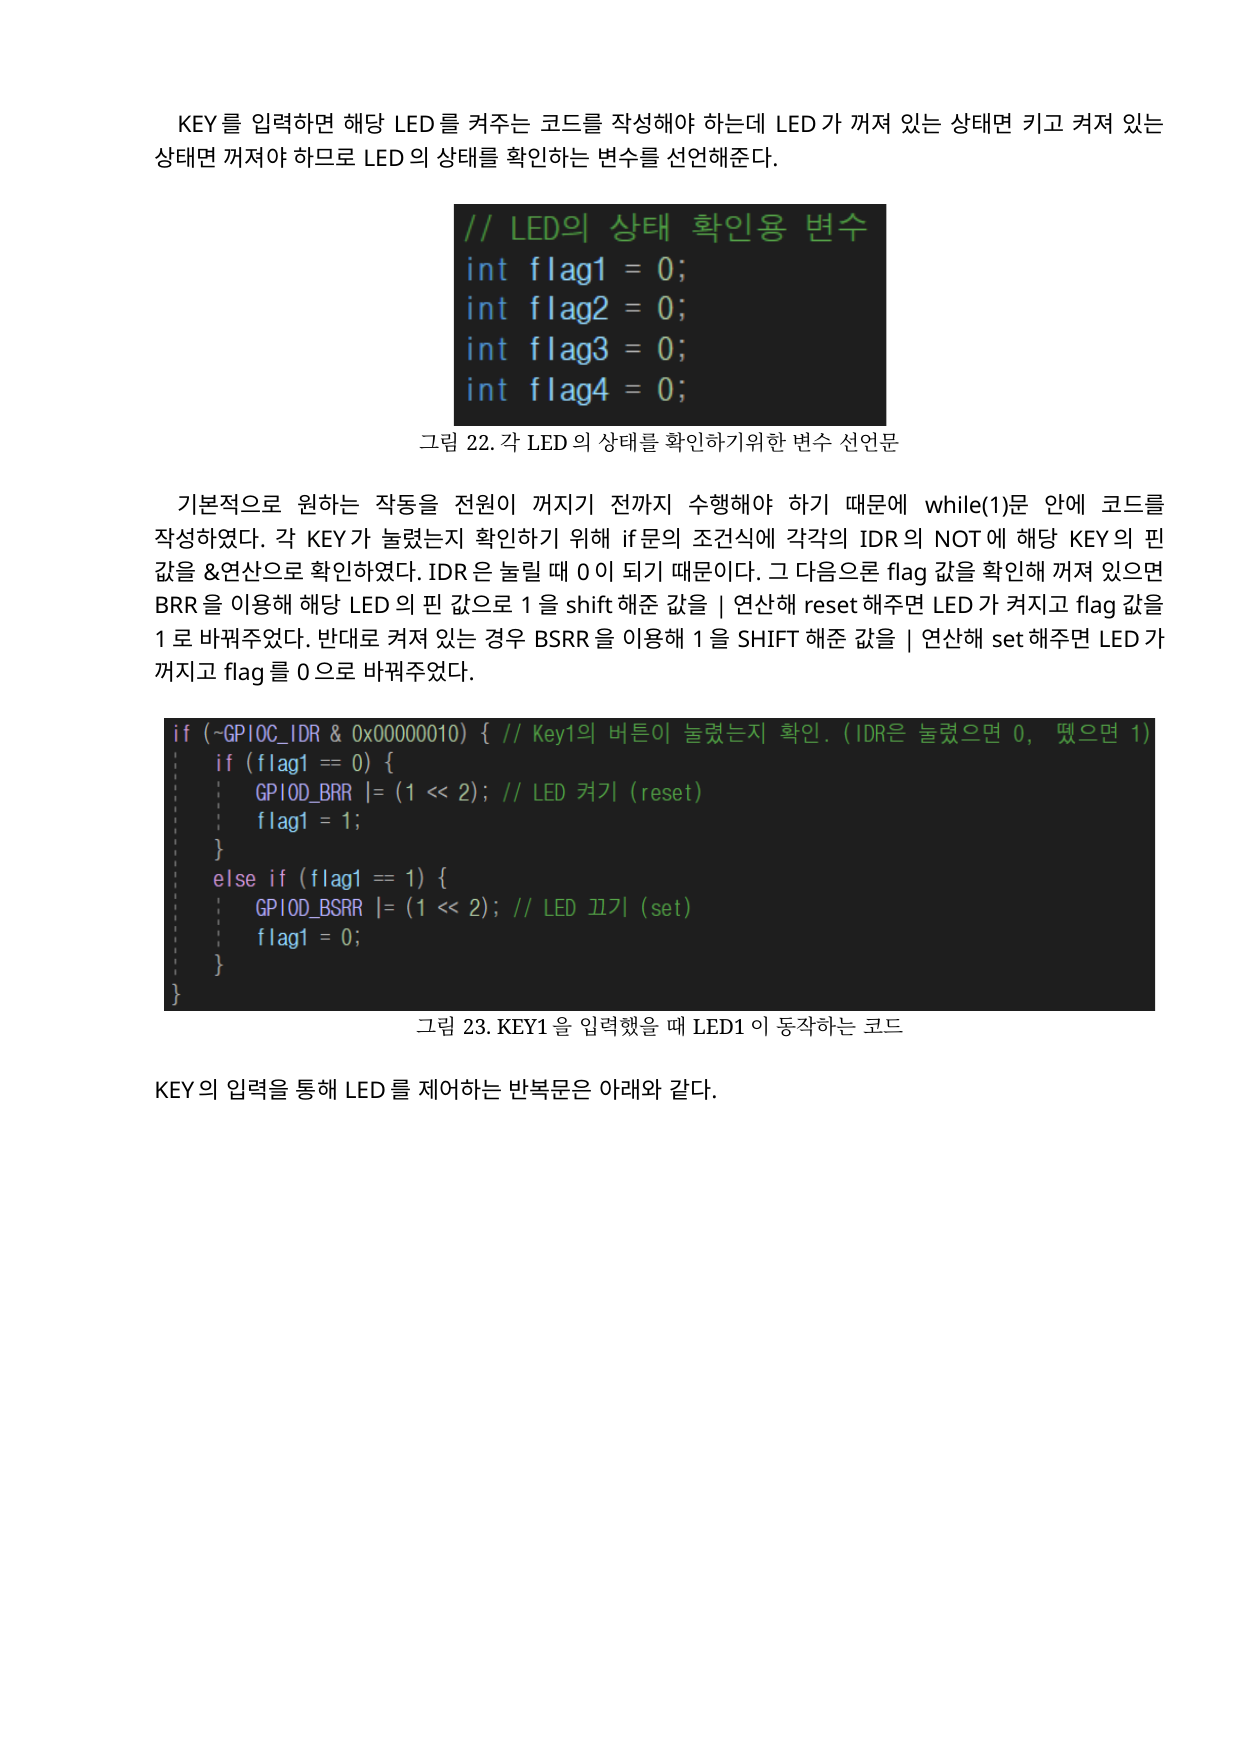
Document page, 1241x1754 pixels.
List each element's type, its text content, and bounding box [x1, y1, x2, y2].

list 그림 22. 각 LED의 상태를 확인하기위한 변수 선언문 [154, 426, 1165, 456]
list KEY의 입력을 통해 LED를 제어하는 반복문은 아래와 같다. [154, 1072, 1165, 1105]
picture [453, 204, 887, 426]
list 그림 23. KEY1을 입력했을 때 LED1이 동작하는 코드 [154, 1011, 1165, 1041]
list 기본적으로 원하는 작동을 전원이 꺼지기 전까지 수행해야 하기 때문에 while(1)문 안에 코드를 작성하였다. 각 KEY가 눌렸는지 확인하기 위해 if문의 조건식에 각각의 IDR의 NOT에 해당 KEY의 핀 값을 &연산으로 확인하였다. IDR은 눌릴 때 0이 되기 때문이다. 그 다음으론 flag 값을 확인해 꺼져 있으면 BRR을 이용해 해당 LED의 핀 값으로 1을 shift해준 값을 | 연산해 reset해주면 LED가 켜지고 flag 값을 1로 바꿔주었다. 반대로 켜져 있는 경우 BSRR을 이용해 1을 SHIFT 해준 값을 | 연산해 set해주면 LED가 꺼지고 flag를 0으로 바꿔주었다. [154, 487, 1165, 687]
list KEY를 입력하면 해당 LED를 켜주는 코드를 작성해야 하는데 LED가 꺼져 있는 상태면 키고 켜져 있는 상태면 꺼져야 하므로 LED의 상태를 확인하는 변수를 선언해준다. [154, 106, 1165, 173]
picture [164, 718, 1156, 1011]
